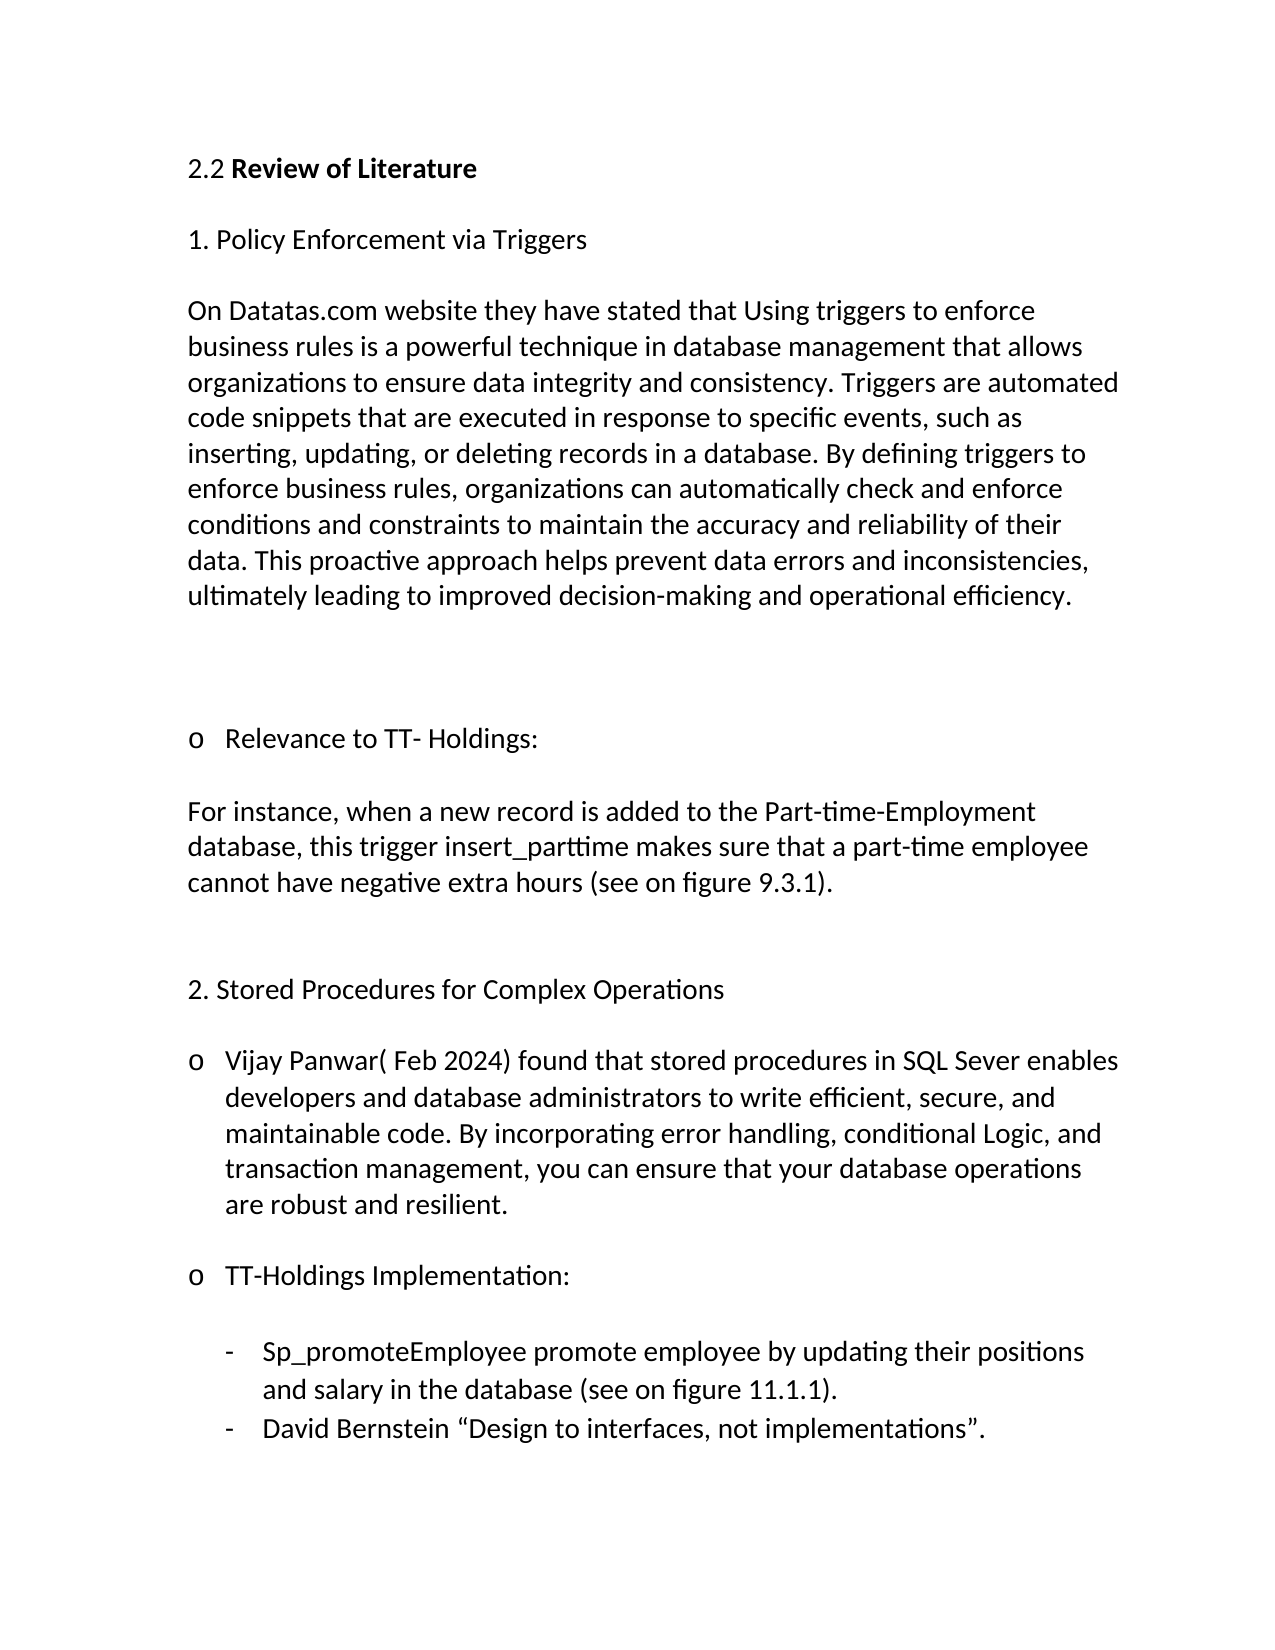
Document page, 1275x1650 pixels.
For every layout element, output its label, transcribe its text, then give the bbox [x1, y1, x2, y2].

list Sp_promoteEmployee promote employee by updating their positions and salary in the database (see on figure 11.1.1). [225, 1333, 1125, 1407]
list 1. Policy Enforcement via Triggers [187, 221, 1125, 257]
text 2. Stored Procedures for Complex Operations [187, 971, 1125, 1006]
text On Datatas.com website they have stated that Using triggers to enforce business rules is a powerful technique in database management that allows organizations to ensure data integrity and consistency. Triggers are automated code snippets that are executed in response to specific events, such as inserting, updating, or deleting records in a database. By defining triggers to enforce business rules, organizations can automatically check and enforce conditions and constraints to maintain the accuracy and reliability of their data. This proactive approach helps prevent data errors and inconsistencies, ultimately leading to improved decision-making and operational efficiency. [187, 292, 1125, 613]
list David Bernstein “Design to interfaces, not implementations”. [225, 1410, 1125, 1445]
list Vijay Panwar( Feb 2024) found that stored procedures in SQL Sever enables developers and database administrators to write efficient, secure, and maintainable code. By incorporating error handling, conditional Logic, and transaction management, you can ensure that your database operations are robust and resilient. [187, 1042, 1125, 1222]
list Relevance to TT- Holdings: [187, 720, 1125, 757]
text For instance, when a new record is added to the Part-time-Employment database, this trigger insert_parttime makes sure that a part-time employee cannot have negative extra hours (see on figure 9.3.1). [187, 793, 1125, 899]
list 2.2 Review of Literature [187, 150, 1125, 186]
list TT-Holdings Implementation: [187, 1257, 1125, 1294]
